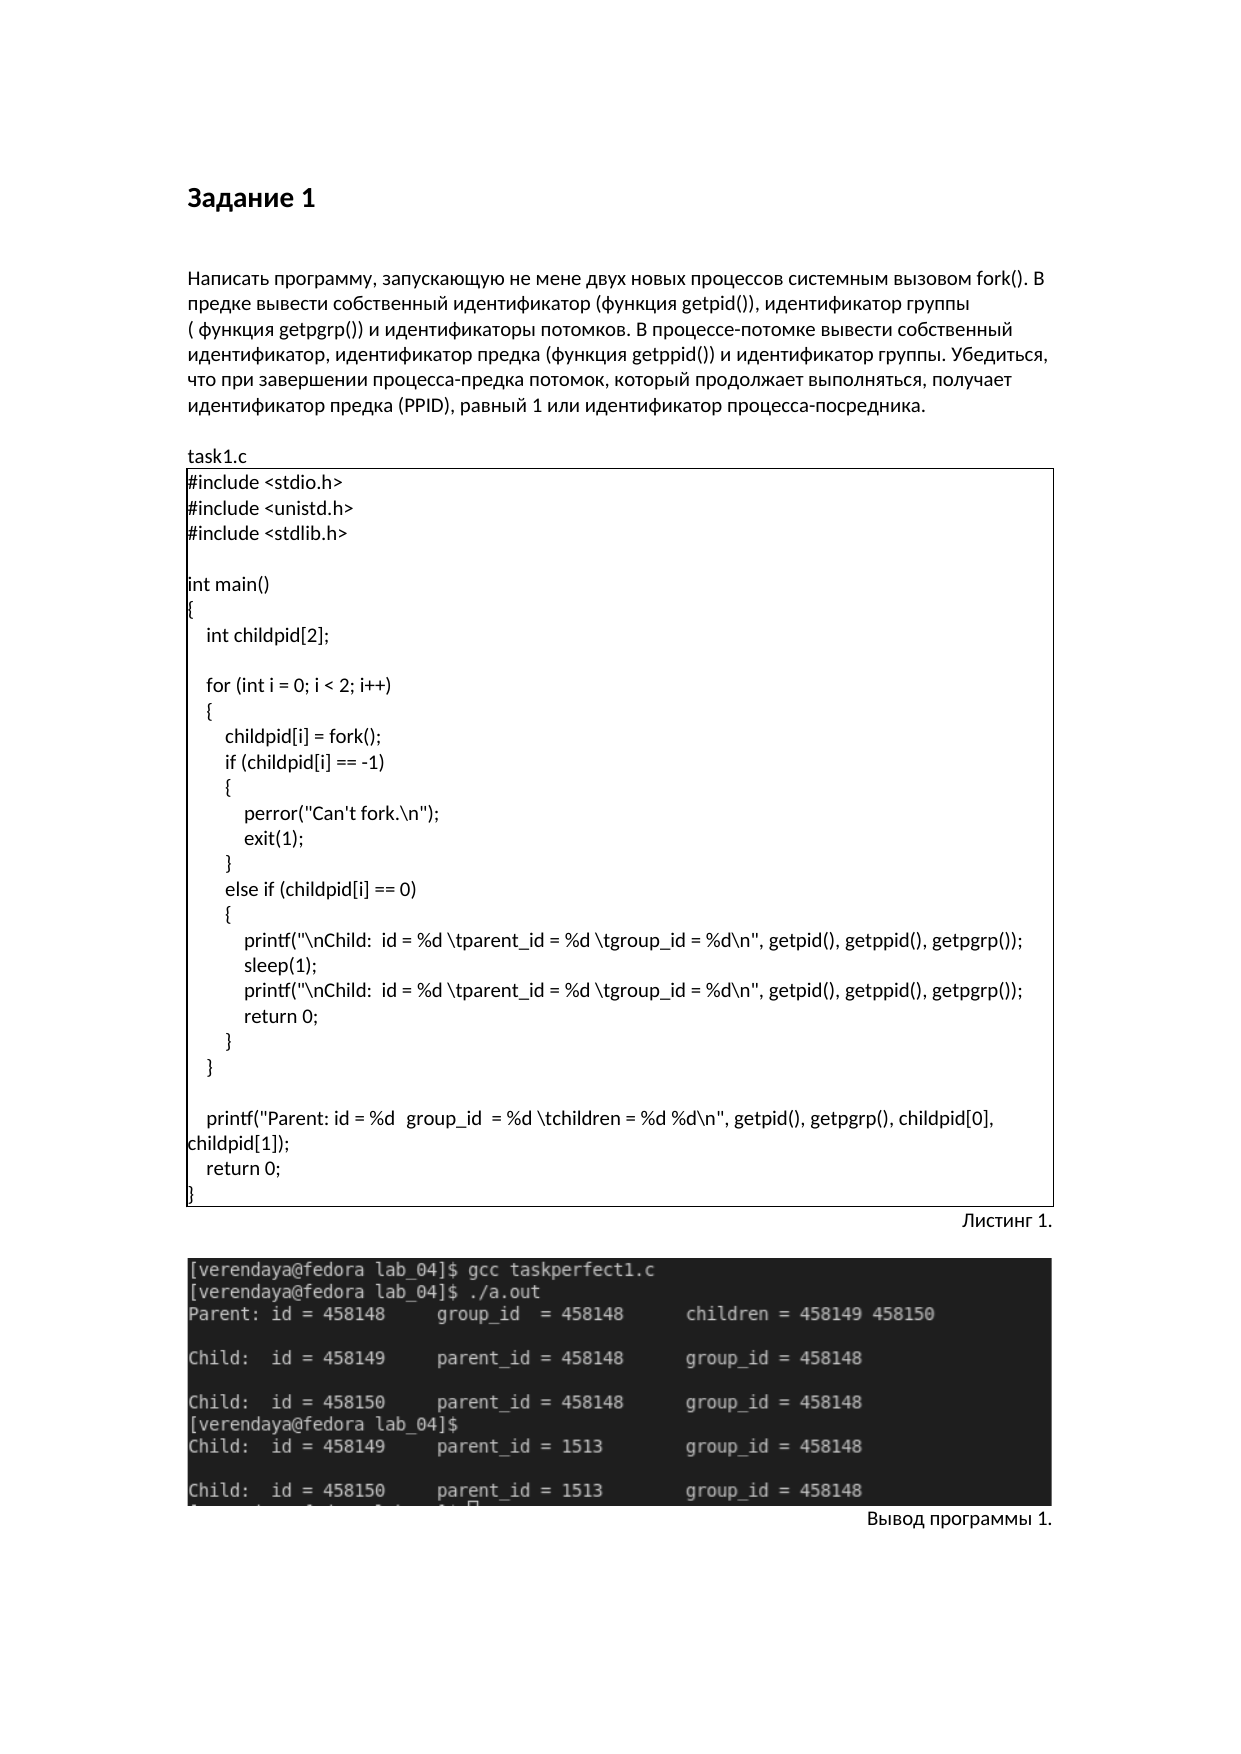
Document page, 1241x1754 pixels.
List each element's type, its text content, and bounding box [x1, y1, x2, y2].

text } [188, 851, 1053, 876]
text else if (childpid[i] == 0) [188, 876, 1053, 901]
text Листинг 1. [187, 1207, 1053, 1233]
text #include <unistd.h> [188, 495, 1053, 520]
text for (int i = 0; i < 2; i++) [188, 673, 1053, 698]
picture [187, 1258, 1052, 1506]
text } [188, 1180, 1053, 1206]
text return 0; [188, 1156, 1053, 1180]
text } [188, 1054, 1053, 1079]
text { [188, 596, 1053, 622]
text #include <stdlib.h> [188, 520, 1053, 546]
text if (childpid[i] == -1) [188, 749, 1053, 774]
subtitle Задание 1 [187, 179, 1053, 215]
text { [188, 698, 1053, 723]
text Написать программу, запускающую не мене двух новых процессов системным вызовом fork(). В предке вывести собственный идентификатор (функция getpid()), идентификатор группы ( функция getpgrp()) и идентификаторы потомков. В процессе-потомке вывести собственный идентификатор, идентификатор предка (функция getppid()) и идентификатор группы. Убедиться, что при завершении процесса-предка потомок, который продолжает выполняться, получает идентификатор предка (PPID), равный 1 или идентификатор процесса-посредника. [187, 265, 1053, 417]
text printf("\nChild: id = %d \tparent_id = %d \tgroup_id = %d\n", getpid(), getppid(), getpgrp()); [188, 927, 1053, 952]
text { [188, 774, 1053, 800]
text sleep(1); [188, 952, 1053, 978]
text #include <stdio.h> [188, 469, 1053, 495]
text int main() [188, 571, 1053, 596]
text return 0; [188, 1003, 1053, 1028]
text printf("Parent: id = %d group_id = %d \tchildren = %d %d\n", getpid(), getpgrp(), childpid[0], childpid[1]); [188, 1105, 1053, 1156]
text exit(1); [188, 825, 1053, 851]
text printf("\nChild: id = %d \tparent_id = %d \tgroup_id = %d\n", getpid(), getppid(), getpgrp()); [188, 978, 1053, 1003]
text Вывод программы 1. [187, 1505, 1053, 1531]
text task1.c [187, 443, 1053, 468]
text } [188, 1028, 1053, 1054]
text { [188, 901, 1053, 927]
text int childpid[2]; [188, 622, 1053, 647]
text childpid[i] = fork(); [188, 723, 1053, 749]
text perror("Can't fork.\n"); [188, 800, 1053, 825]
